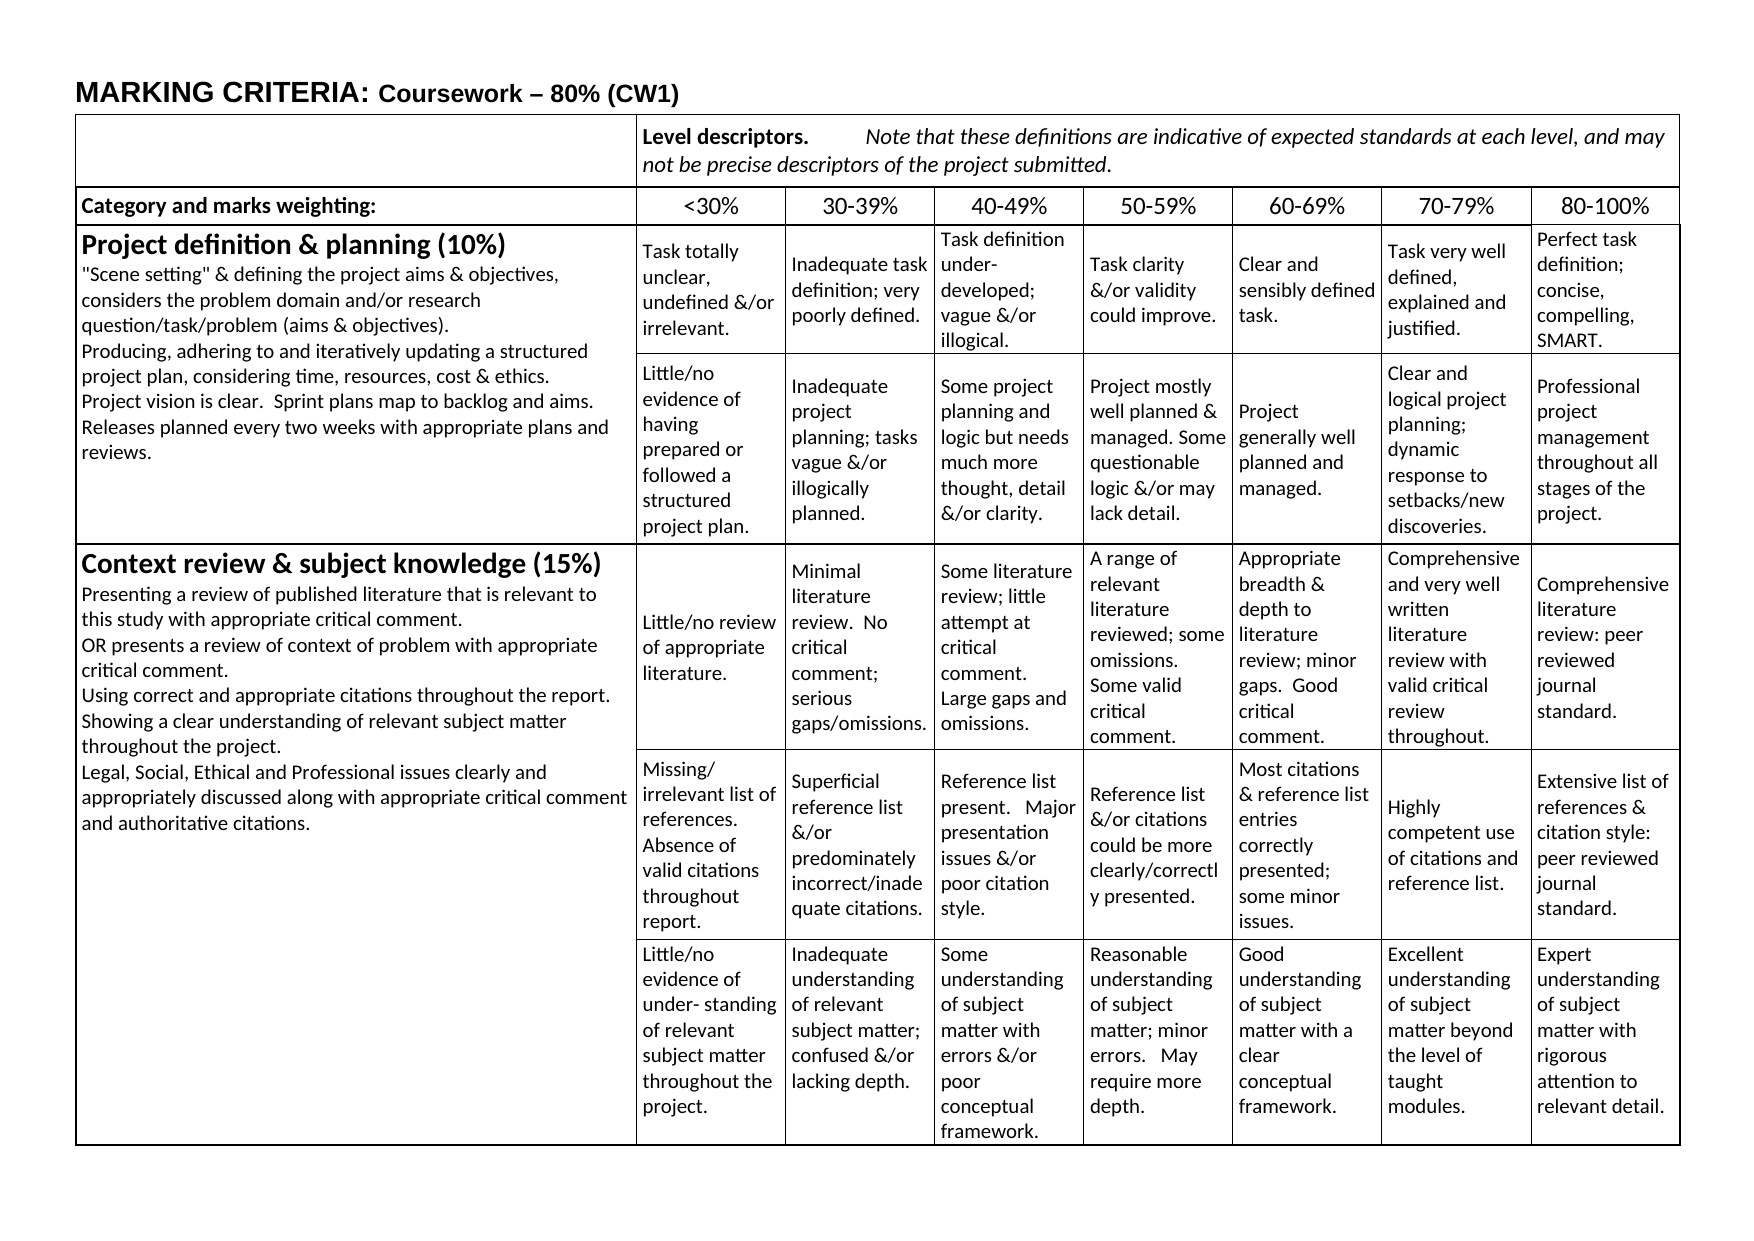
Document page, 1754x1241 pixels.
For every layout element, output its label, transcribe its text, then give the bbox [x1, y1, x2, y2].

table_cell Inadequate task definition; very poorly defined. [786, 226, 934, 353]
table_cell Task clarity &/or validity could improve. [1084, 226, 1232, 353]
table_cell Reference list &/or citations could be more clearly/correctly presented. [1084, 750, 1232, 939]
table_cell Comprehensive and very well written literature review with valid critical review throughout. [1382, 545, 1531, 749]
table_cell Context review & subject knowledge (15%) Presenting a review of published literature that is relevant to this study with appropriate critical comment. OR presents a review of context of problem with appropriate critical comment. Using correct and appropriate citations throughout the report. Showing a clear understanding of relevant subject matter throughout the project. Legal, Social, Ethical and Professional issues clearly and appropriately discussed along with appropriate critical comment and authoritative citations. [77, 545, 636, 1144]
table_cell Inadequate project planning; tasks vague &/or illogically planned. [786, 354, 934, 543]
table_cell Expert understanding of subject matter with rigorous attention to relevant detail. [1532, 940, 1679, 1144]
table_cell Some literature review; little attempt at critical comment. Large gaps and omissions. [935, 545, 1083, 749]
table_header [76, 115, 636, 186]
table_cell Comprehensive literature review: peer reviewed journal standard. [1532, 545, 1679, 749]
table_cell Good understanding of subject matter with a clear conceptual framework. [1233, 940, 1381, 1144]
table_cell Clear and sensibly defined task. [1233, 226, 1381, 353]
table_cell Little/no review of appropriate literature. [637, 545, 785, 749]
table_cell Reasonable understanding of subject matter; minor errors. May require more depth. [1084, 940, 1232, 1144]
table_cell 80-100% [1532, 188, 1679, 224]
table_cell Reference list present. Major presentation issues &/or poor citation style. [935, 750, 1083, 939]
table_cell Superficial reference list &/or predominately incorrect/inadequate citations. [786, 750, 934, 939]
table_cell Little/no evidence of having prepared or followed a structured project plan. [637, 354, 785, 543]
table_cell 70-79% [1382, 188, 1531, 224]
table_cell Category and marks weighting: [77, 188, 636, 224]
table_cell Task very well defined, explained and justified. [1382, 226, 1531, 353]
table_cell Little/no evidence of under- standing of relevant subject matter throughout the project. [637, 940, 785, 1144]
table_cell Most citations & reference list entries correctly presented; some minor issues. [1233, 750, 1381, 939]
table_cell Perfect task definition; concise, compelling, SMART. [1532, 225, 1679, 353]
table_cell Excellent understanding of subject matter beyond the level of taught modules. [1382, 940, 1531, 1144]
table_cell Task definition under-developed; vague &/or illogical. [935, 226, 1083, 353]
table_cell 40-49% [935, 188, 1083, 224]
table_cell Some project planning and logic but needs much more thought, detail &/or clarity. [935, 354, 1083, 543]
table_header Level descriptors. Note that these definitions are indicative of expected standards at each level, and may not be precise descriptors of the project submitted. [637, 115, 1679, 186]
table_cell Extensive list of references & citation style: peer reviewed journal standard. [1532, 750, 1679, 939]
table_cell Missing/irrelevant list of references. Absence of valid citations throughout report. [637, 750, 785, 939]
table_cell Project generally well planned and managed. [1233, 354, 1381, 543]
table_cell Some understanding of subject matter with errors &/or poor conceptual framework. [935, 940, 1083, 1144]
table_cell Highly competent use of citations and reference list. [1382, 750, 1531, 939]
table_cell Minimal literature review. No critical comment; serious gaps/omissions. [786, 545, 934, 749]
table_cell A range of relevant literature reviewed; some omissions. Some valid critical comment. [1084, 545, 1232, 749]
table_cell Clear and logical project planning; dynamic response to setbacks/new discoveries. [1382, 354, 1531, 543]
table_cell 60-69% [1233, 188, 1381, 224]
table_cell Professional project management throughout all stages of the project. [1532, 354, 1679, 543]
subtitle MARKING CRITERIA: Coursework – 80% (CW1) [75, 75, 1679, 108]
table_cell 30-39% [786, 188, 934, 224]
table_cell <30% [637, 188, 785, 224]
table_cell 50-59% [1084, 188, 1232, 224]
table_cell Project definition & planning (10%) "Scene setting" & defining the project aims & objectives, considers the problem domain and/or research question/task/problem (aims & objectives). Producing, adhering to and iteratively updating a structured project plan, considering time, resources, cost & ethics. Project vision is clear. Sprint plans map to backlog and aims. Releases planned every two weeks with appropriate plans and reviews. [77, 226, 636, 543]
table_cell Inadequate understanding of relevant subject matter; confused &/or lacking depth. [786, 940, 934, 1144]
table_cell Appropriate breadth & depth to literature review; minor gaps. Good critical comment. [1233, 545, 1381, 749]
table_cell Task totally unclear, undefined &/or irrelevant. [637, 226, 785, 353]
table_cell Project mostly well planned & managed. Some questionable logic &/or may lack detail. [1084, 354, 1232, 543]
